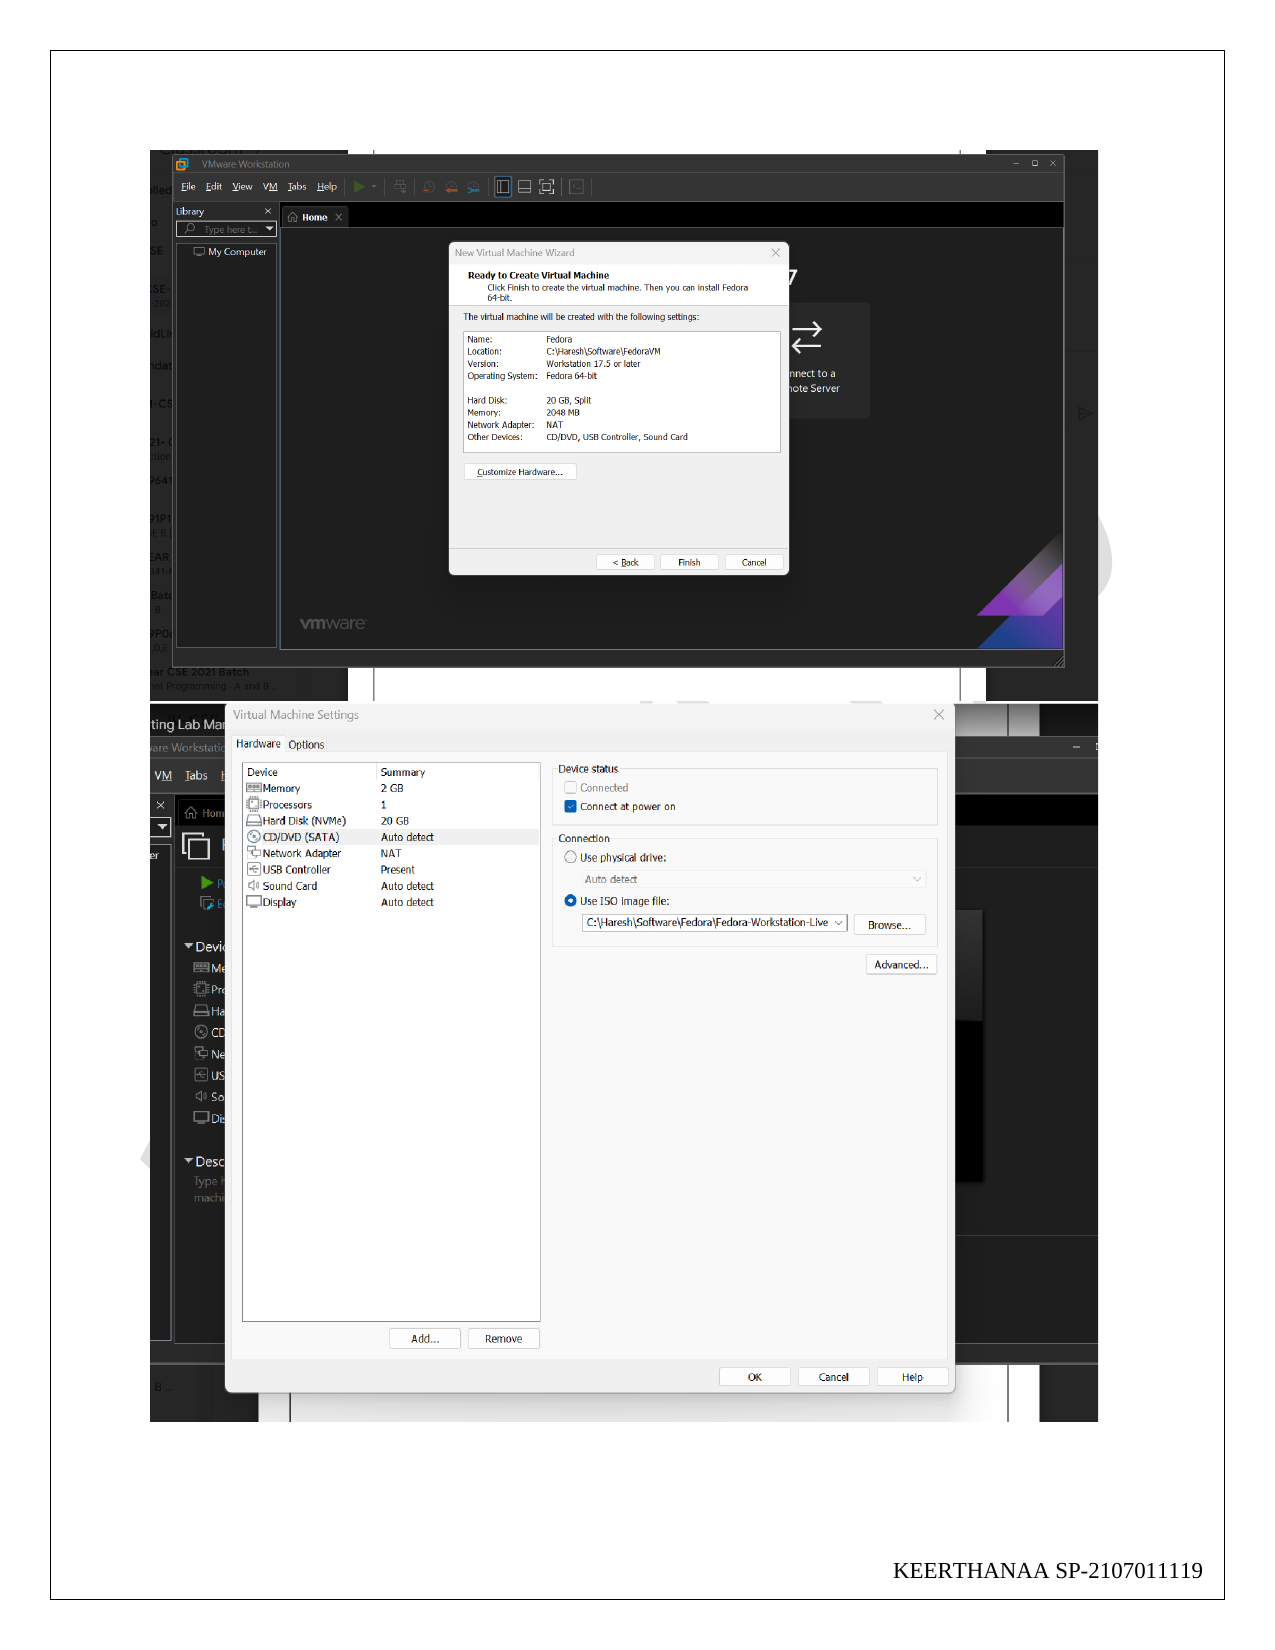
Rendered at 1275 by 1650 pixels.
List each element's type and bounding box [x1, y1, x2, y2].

picture [150, 150, 1099, 1422]
